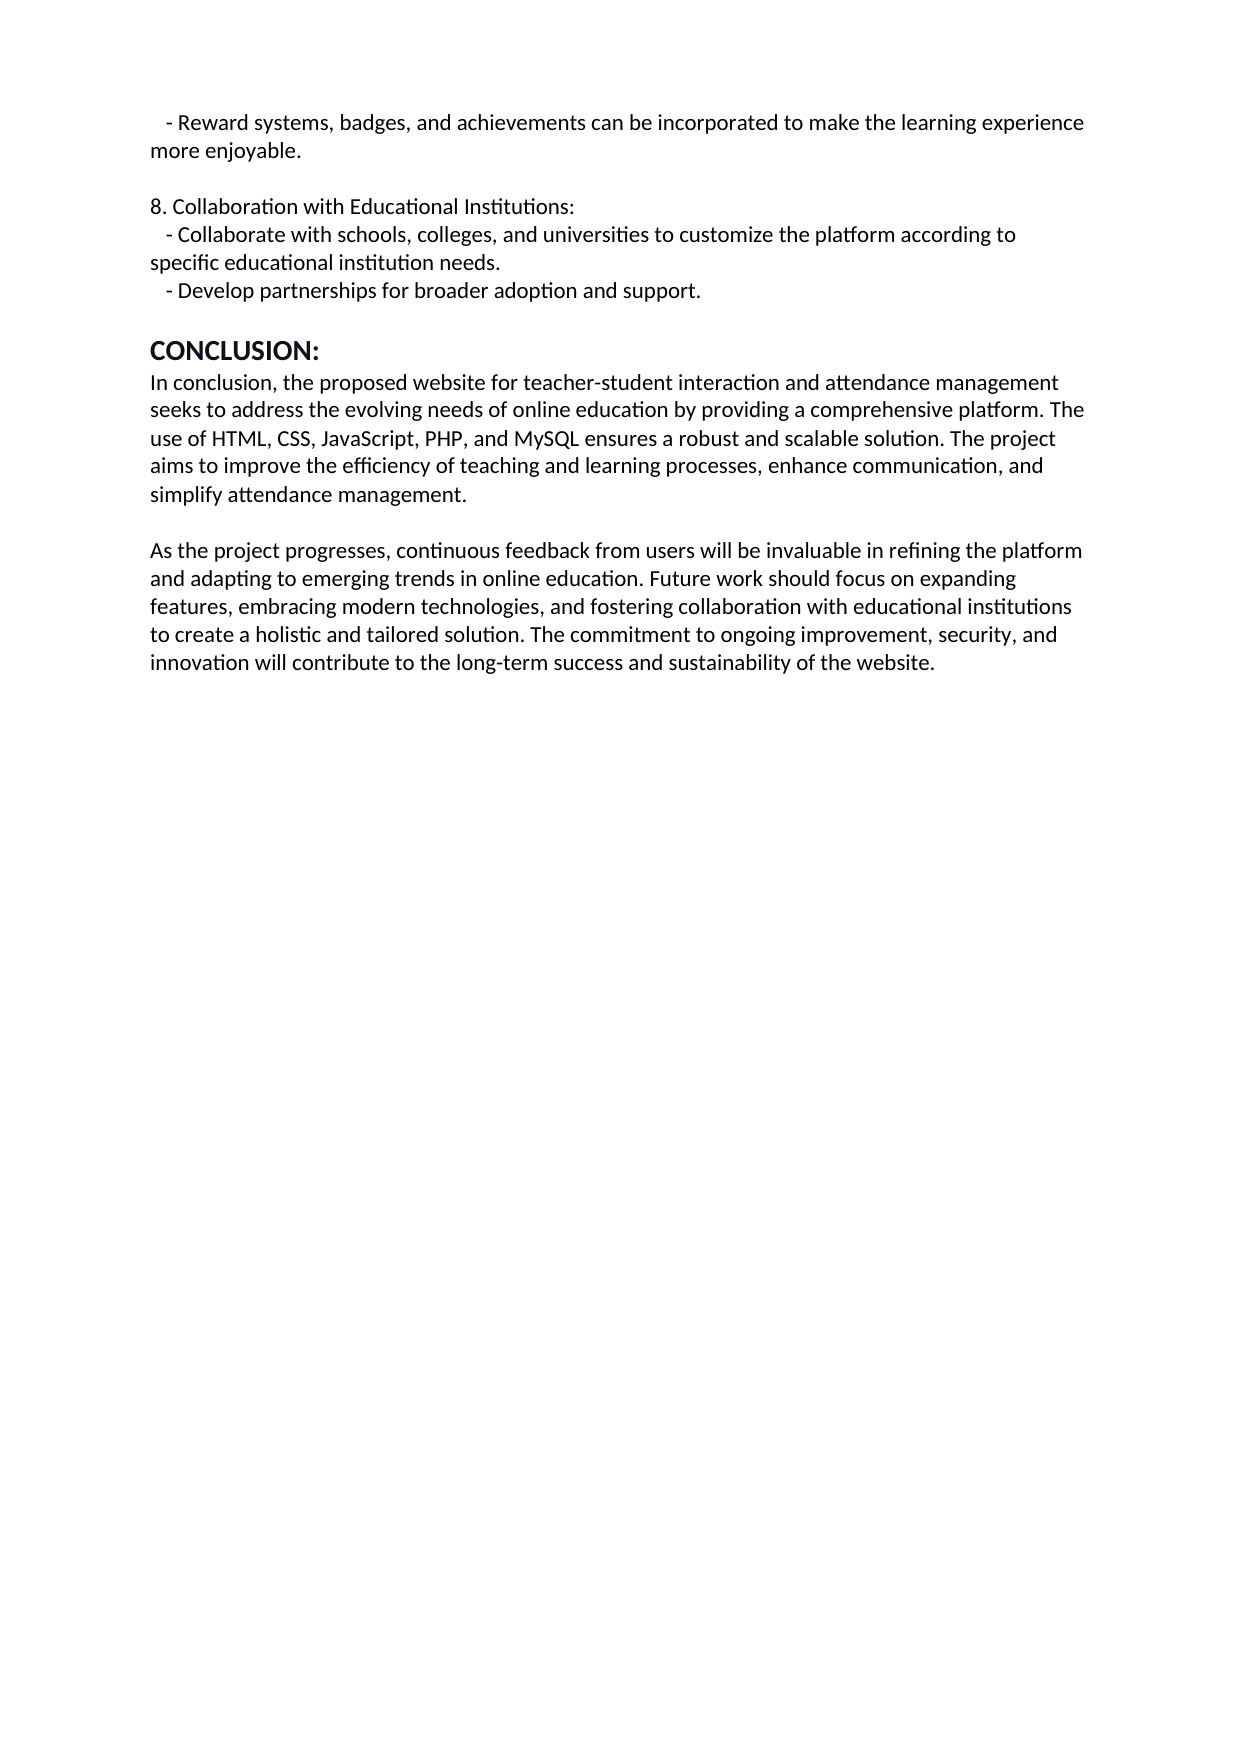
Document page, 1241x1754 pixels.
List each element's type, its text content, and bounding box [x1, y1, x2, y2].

text 8. Collaboration with Educational Institutions: [150, 192, 1090, 220]
text - Reward systems, badges, and achievements can be incorporated to make the learning experience more enjoyable. [150, 108, 1090, 164]
text - Collaborate with schools, colleges, and universities to customize the platform according to specific educational institution needs. [150, 220, 1090, 276]
text In conclusion, the proposed website for teacher-student interaction and attendance management seeks to address the evolving needs of online education by providing a comprehensive platform. The use of HTML, CSS, JavaScript, PHP, and MySQL ensures a robust and scalable solution. The project aims to improve the efficiency of teaching and learning processes, enhance communication, and simplify attendance management. [150, 368, 1090, 508]
text As the project progresses, continuous feedback from users will be invaluable in refining the platform and adapting to emerging trends in online education. Future work should focus on expanding features, embracing modern technologies, and fostering collaboration with educational institutions to create a holistic and tailored solution. The commitment to ongoing improvement, security, and innovation will contribute to the long-term success and sustainability of the website. [150, 536, 1090, 676]
text CONCLUSION: [150, 332, 1090, 368]
text - Develop partnerships for broader adoption and support. [150, 276, 1090, 304]
